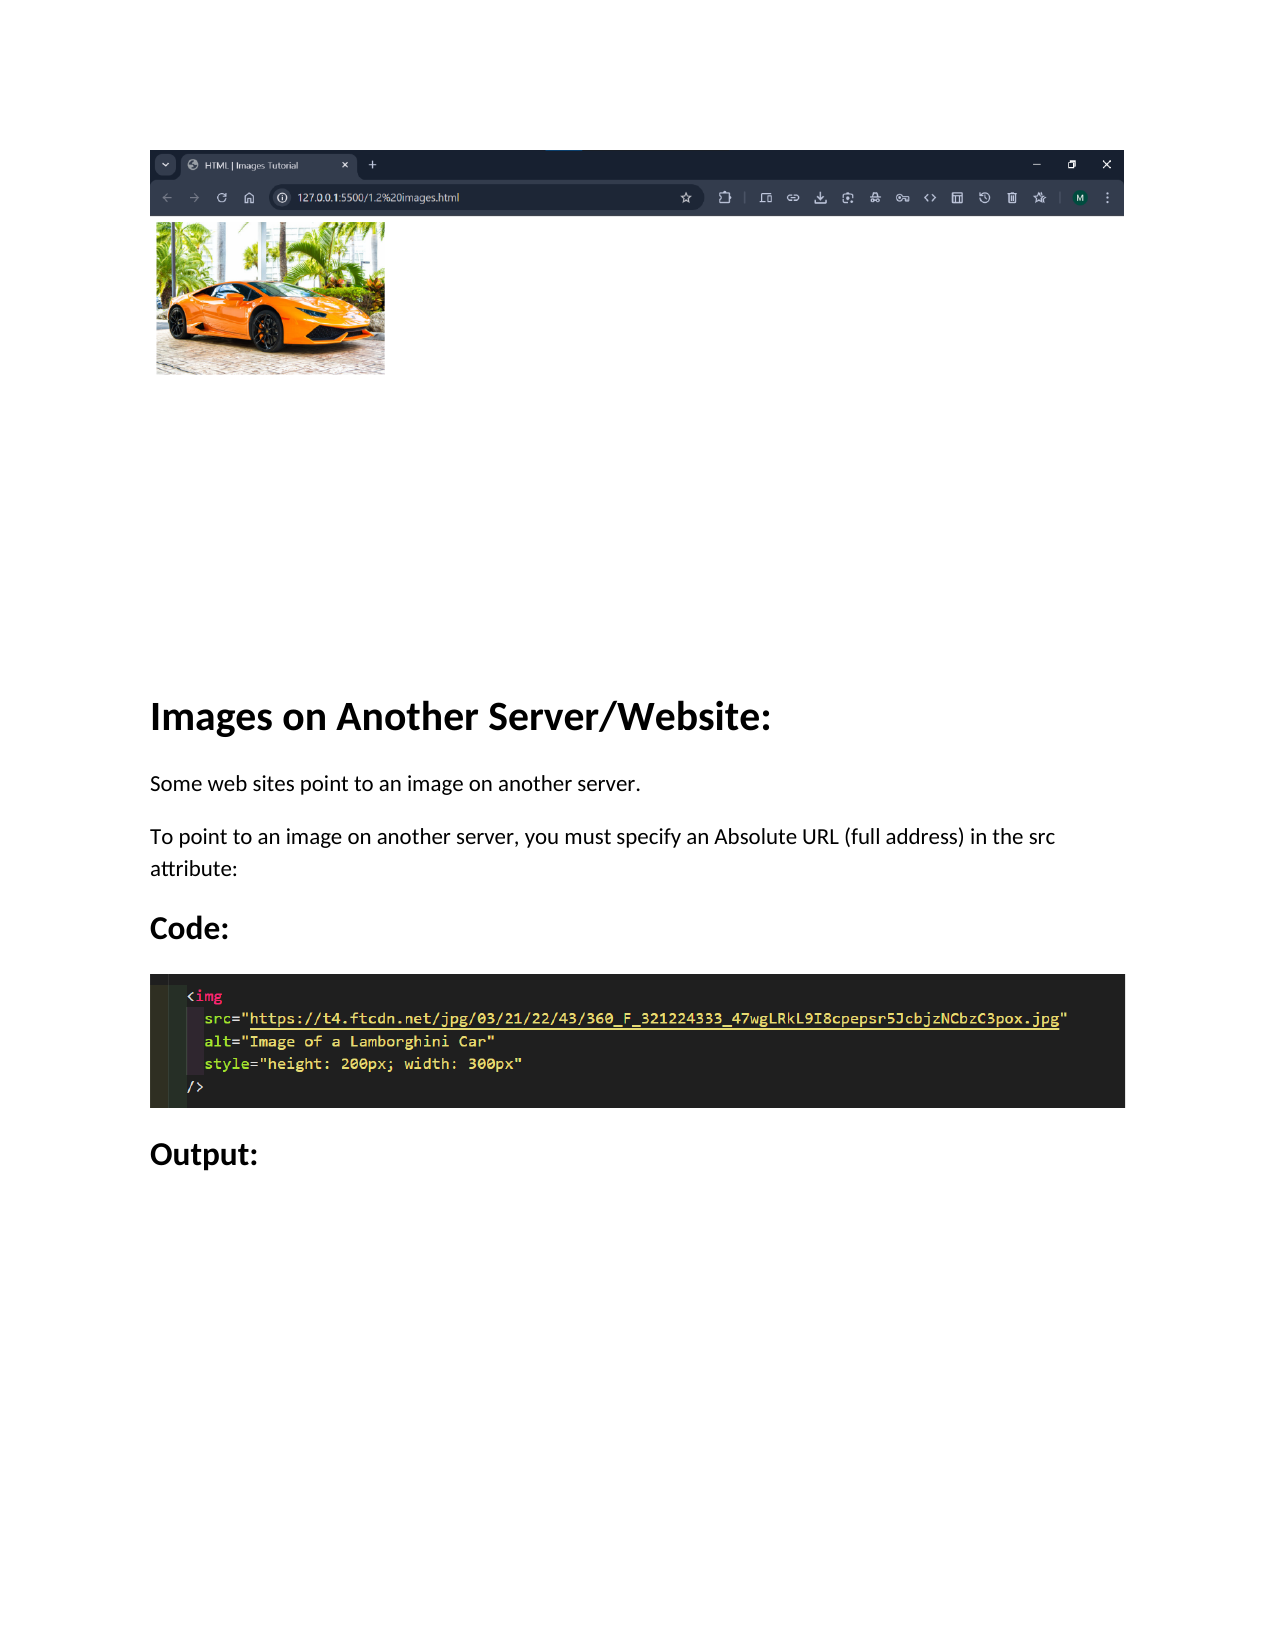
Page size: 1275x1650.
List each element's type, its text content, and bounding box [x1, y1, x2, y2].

picture [150, 974, 1125, 1108]
picture [150, 150, 1124, 665]
text Code: [150, 907, 1125, 948]
text Output: [150, 1133, 1125, 1174]
text Images on Another Server/Website: [150, 689, 1125, 740]
text Some web sites point to an image on another server. [150, 769, 1125, 797]
text To point to an image on another server, you must specify an Absolute URL (full address) in the src attribute: [150, 822, 1125, 882]
